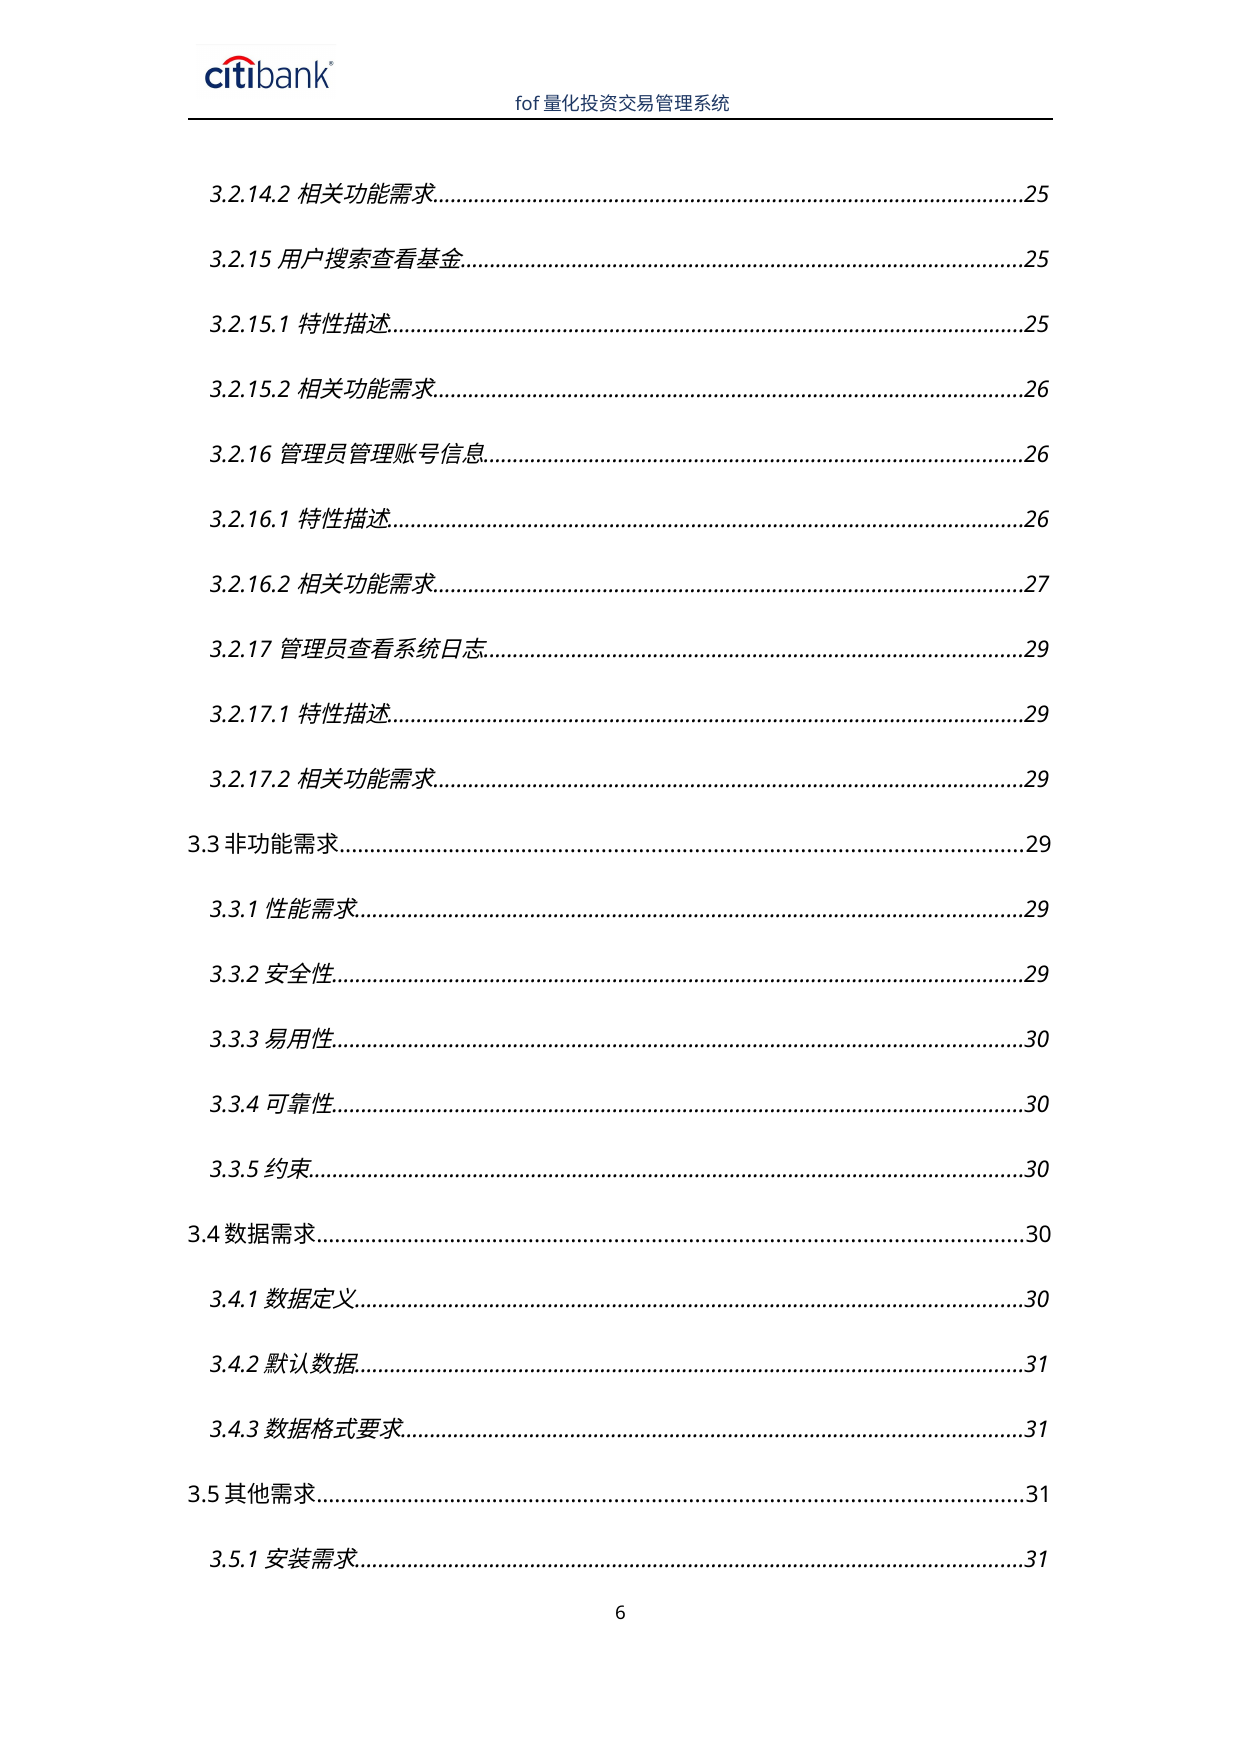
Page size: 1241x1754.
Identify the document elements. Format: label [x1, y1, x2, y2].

picture [195, 44, 337, 99]
